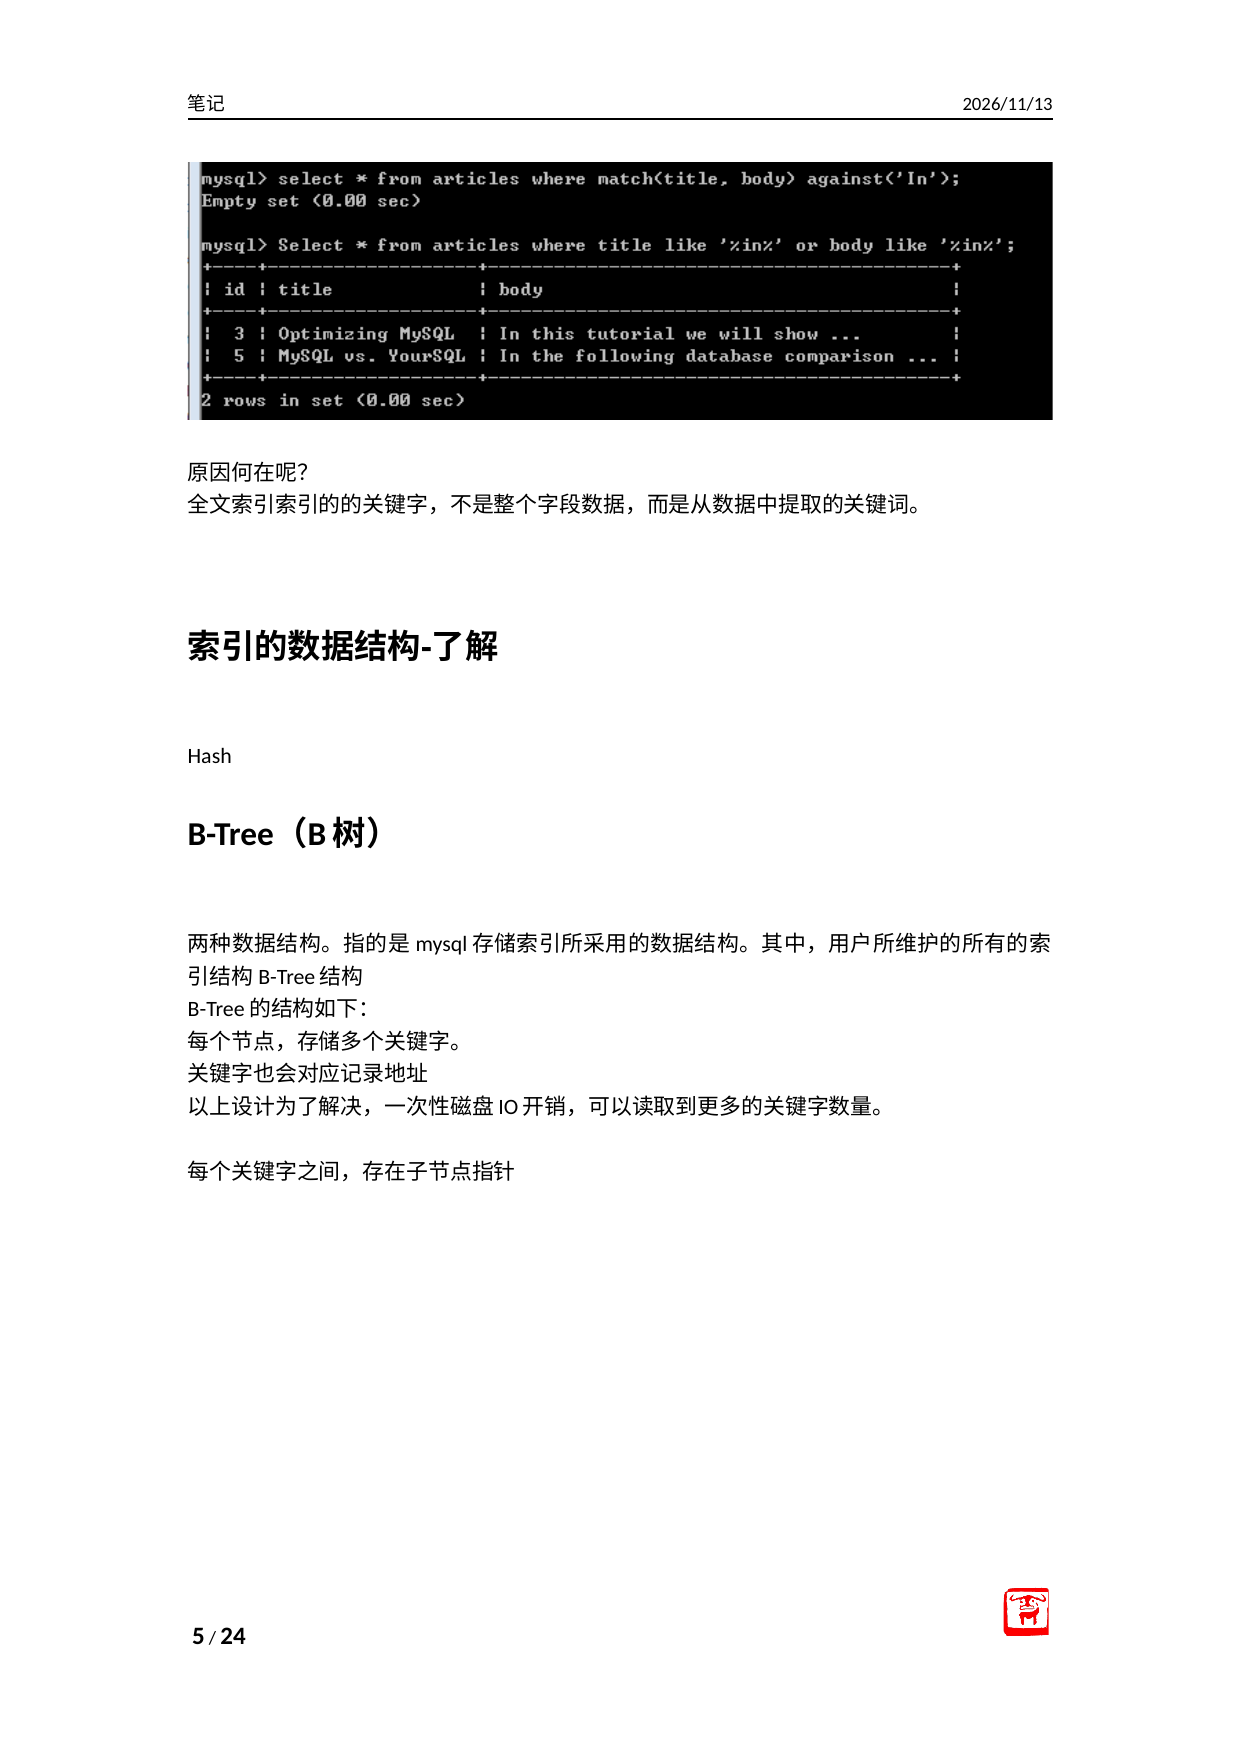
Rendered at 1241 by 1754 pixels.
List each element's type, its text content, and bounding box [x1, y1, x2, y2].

subtitle B-Tree（B树） [187, 798, 1053, 863]
subtitle 索引的数据结构-了解 [187, 612, 1053, 677]
text 关键字也会对应记录地址 [187, 1056, 1053, 1088]
text 全文索引索引的的关键字，不是整个字段数据，而是从数据中提取的关键词。 [187, 487, 1053, 519]
text 每个节点，存储多个关键字。 [187, 1023, 1053, 1056]
text 以上设计为了解决，一次性磁盘IO开销，可以读取到更多的关键字数量。 [187, 1088, 1053, 1121]
text 原因何在呢？ [187, 454, 1053, 487]
text B-Tree的结构如下： [187, 991, 1053, 1023]
text Hash [187, 739, 1053, 771]
picture [187, 162, 1053, 420]
text 两种数据结构。指的是mysql存储索引所采用的数据结构。其中，用户所维护的所有的索引结构 B-Tree结构 [187, 926, 1053, 991]
text 每个关键字之间，存在子节点指针 [187, 1153, 1053, 1186]
picture [1001, 1586, 1048, 1633]
